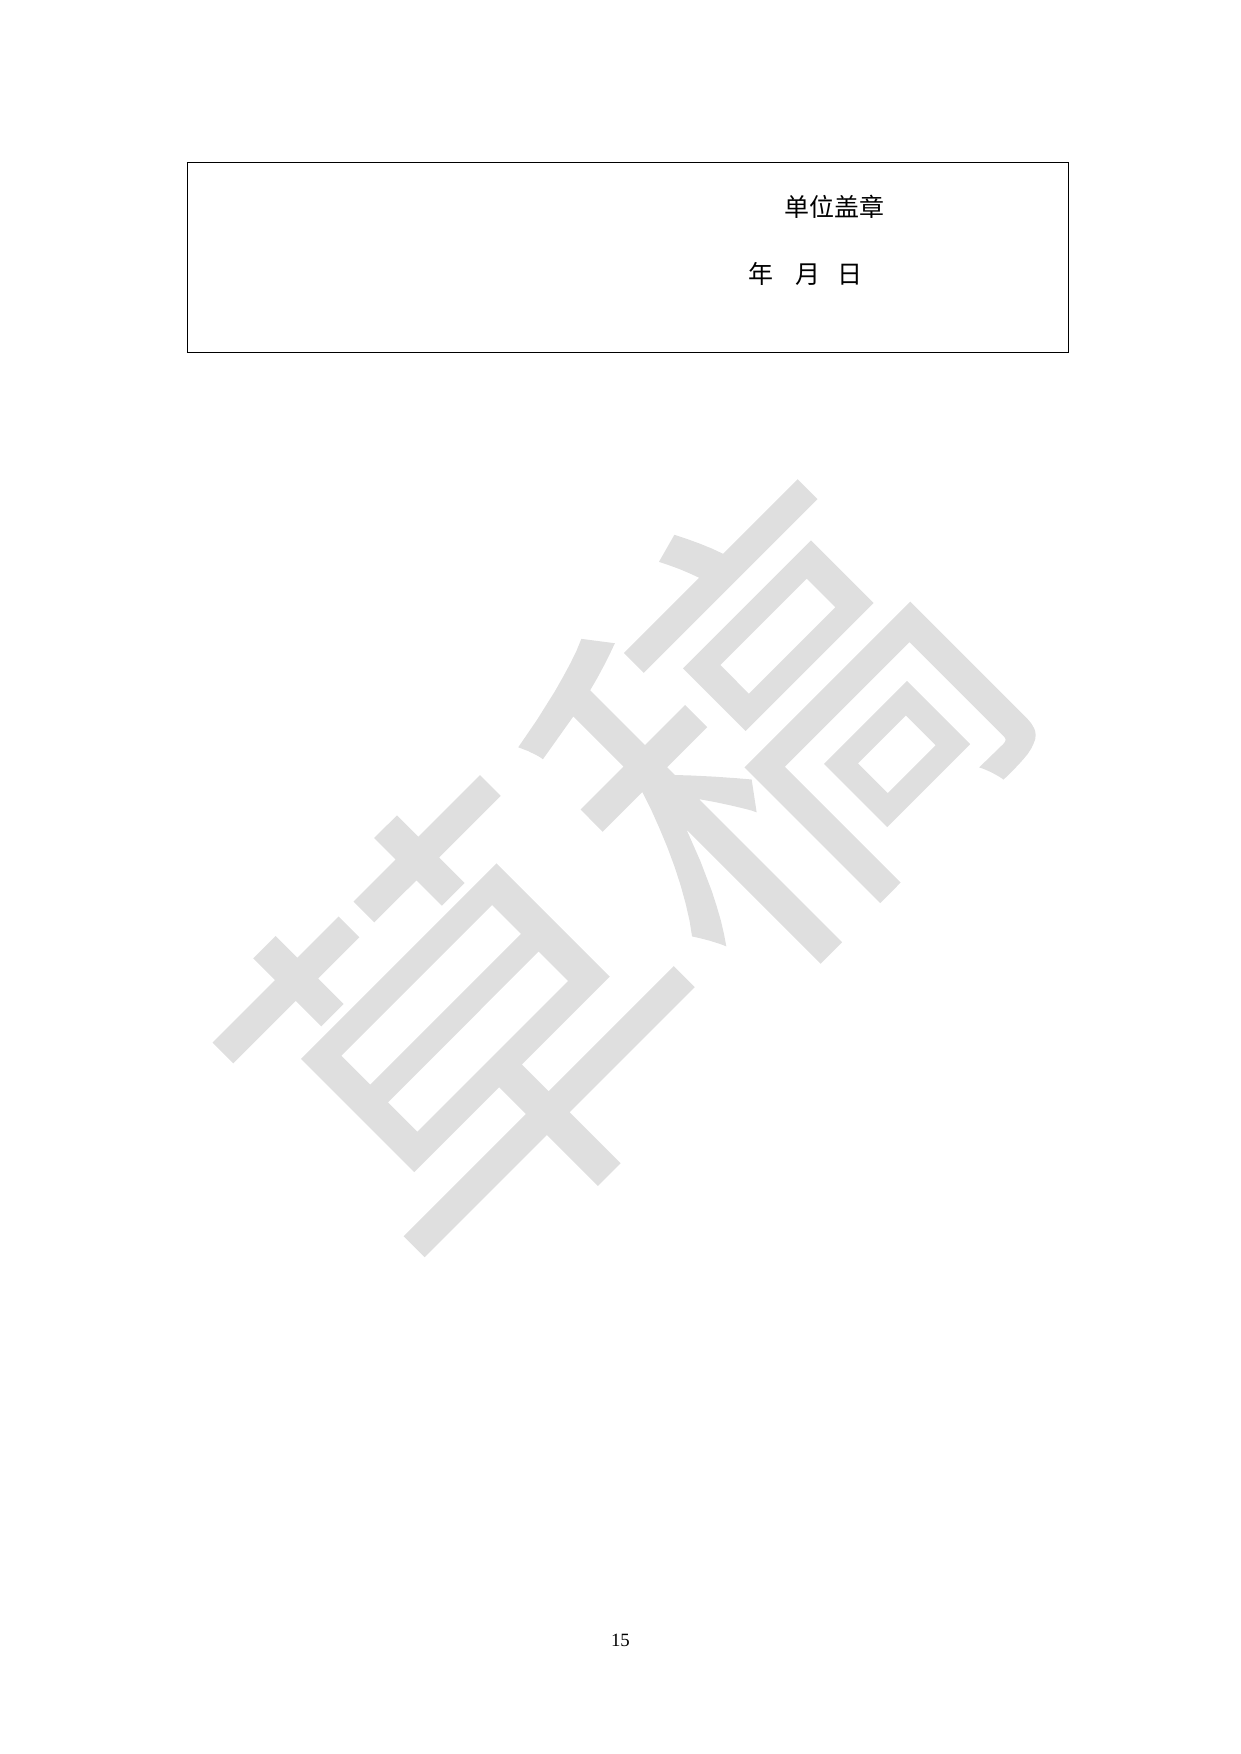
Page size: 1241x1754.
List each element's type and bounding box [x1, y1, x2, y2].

table_header [188, 163, 1068, 352]
